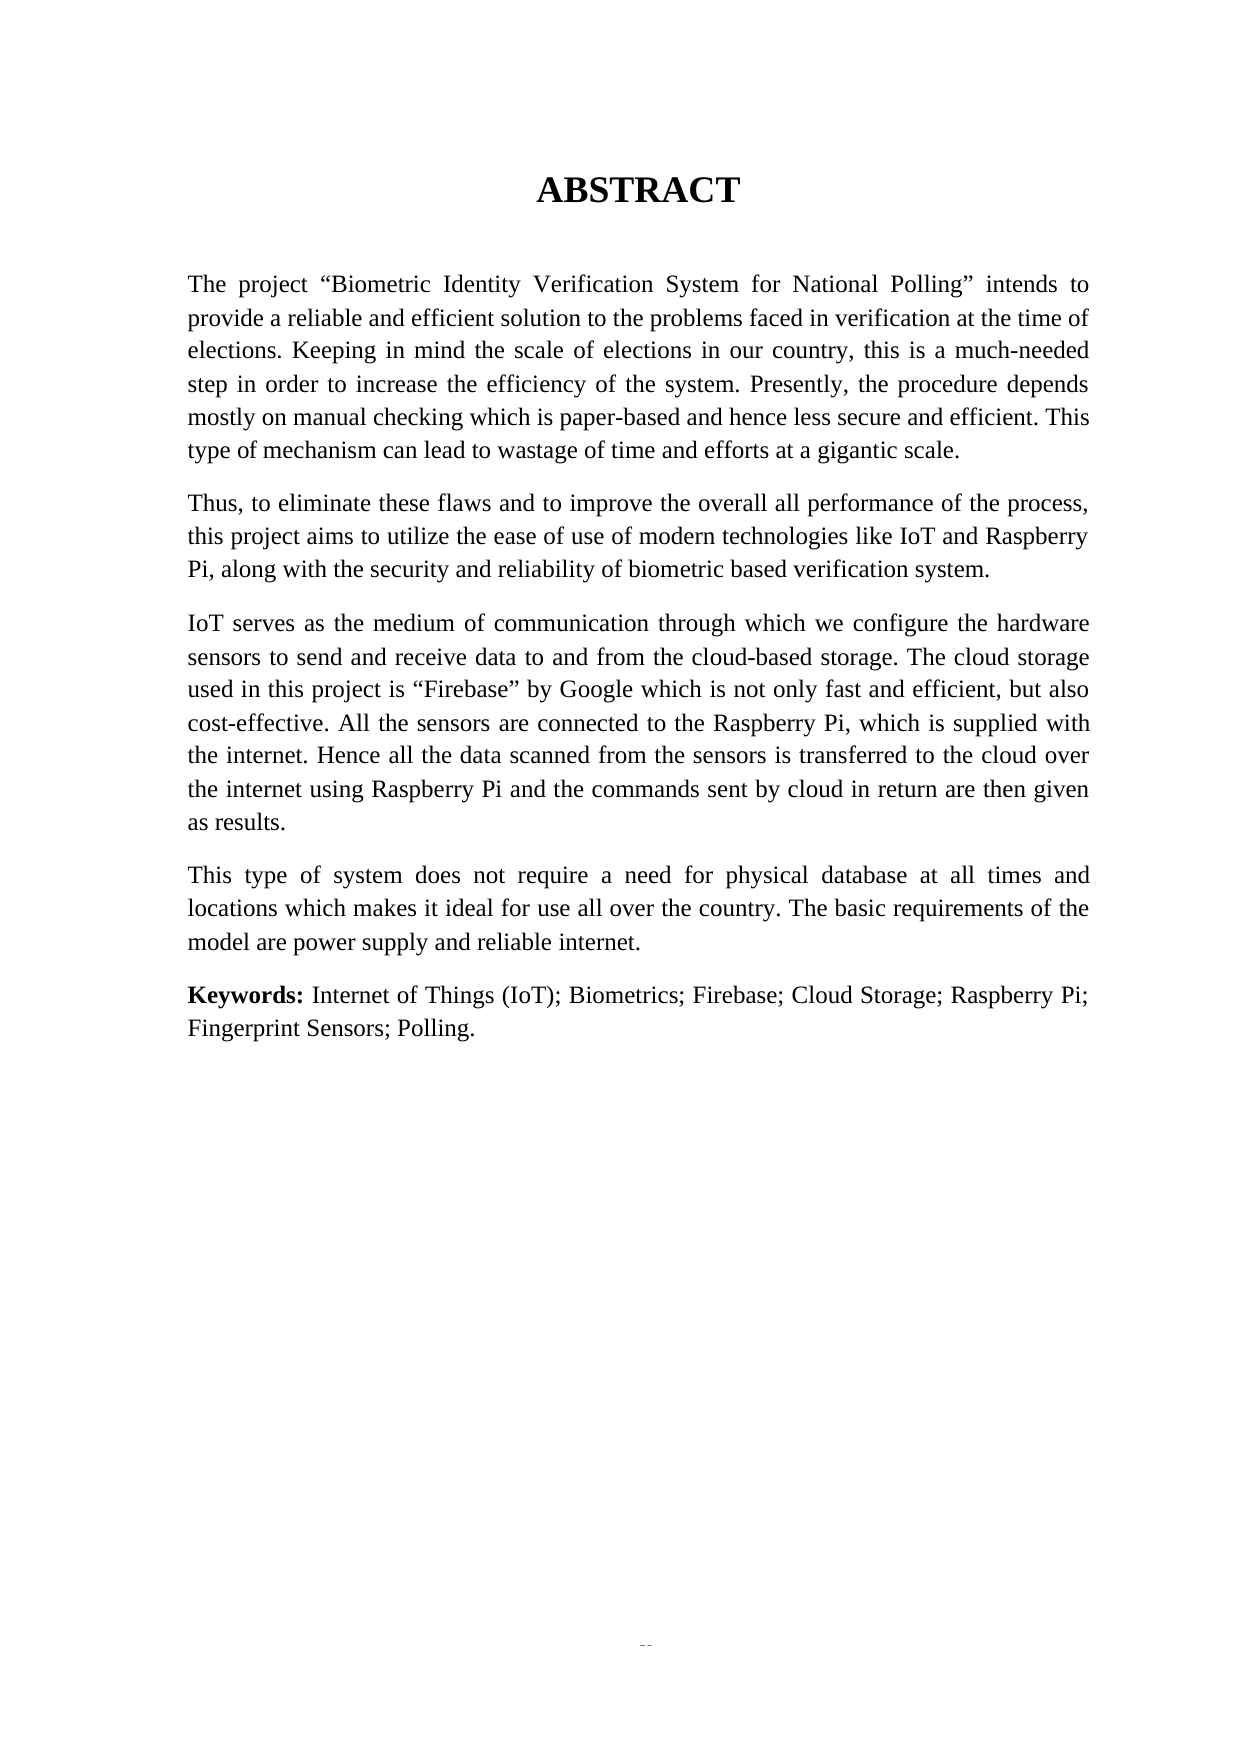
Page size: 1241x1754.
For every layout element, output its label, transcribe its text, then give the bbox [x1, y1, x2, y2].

text The project “Biometric Identity Verification System for National Polling” intends to provide a reliable and efficient solution to the problems faced in verification at the time of elections. Keeping in mind the scale of elections in our country, this is a much-needed step in order to increase the efficiency of the system. Presently, the procedure depends mostly on manual checking which is paper-based and hence less secure and efficient. This type of mechanism can lead to wastage of time and efforts at a gigantic scale. [187, 269, 1091, 463]
text Thus, to eliminate these flaws and to improve the overall all performance of the process, this project aims to utilize the ease of use of modern technologies like IoT and Raspberry Pi, along with the security and reliability of biometric based verification system. [187, 488, 1090, 583]
text IoT serves as the medium of communication through which we configure the hardware sensors to send and receive data to and from the cloud-based storage. The cloud storage used in this project is “Firebase” by Google which is not only fast and efficient, but also cost-effective. All the sensors are connected to the Raspberry Pi, which is supplied with the internet. Hence all the data scanned from the sensors is transferred to the cloud over the internet using Raspberry Pi and the commands sent by cloud in return are then given as results. [187, 608, 1091, 835]
text This type of system does not require a need for physical database at all times and locations which makes it ideal for use all over the country. The basic requirements of the model are power supply and reliable internet. [187, 861, 1090, 955]
subtitle ABSTRACT [154, 168, 1122, 211]
text Keywords: Internet of Things (IoT); Biometrics; Firebase; Cloud Storage; Raspberry Pi; Fingerprint Sensors; Polling. [187, 980, 1090, 1042]
